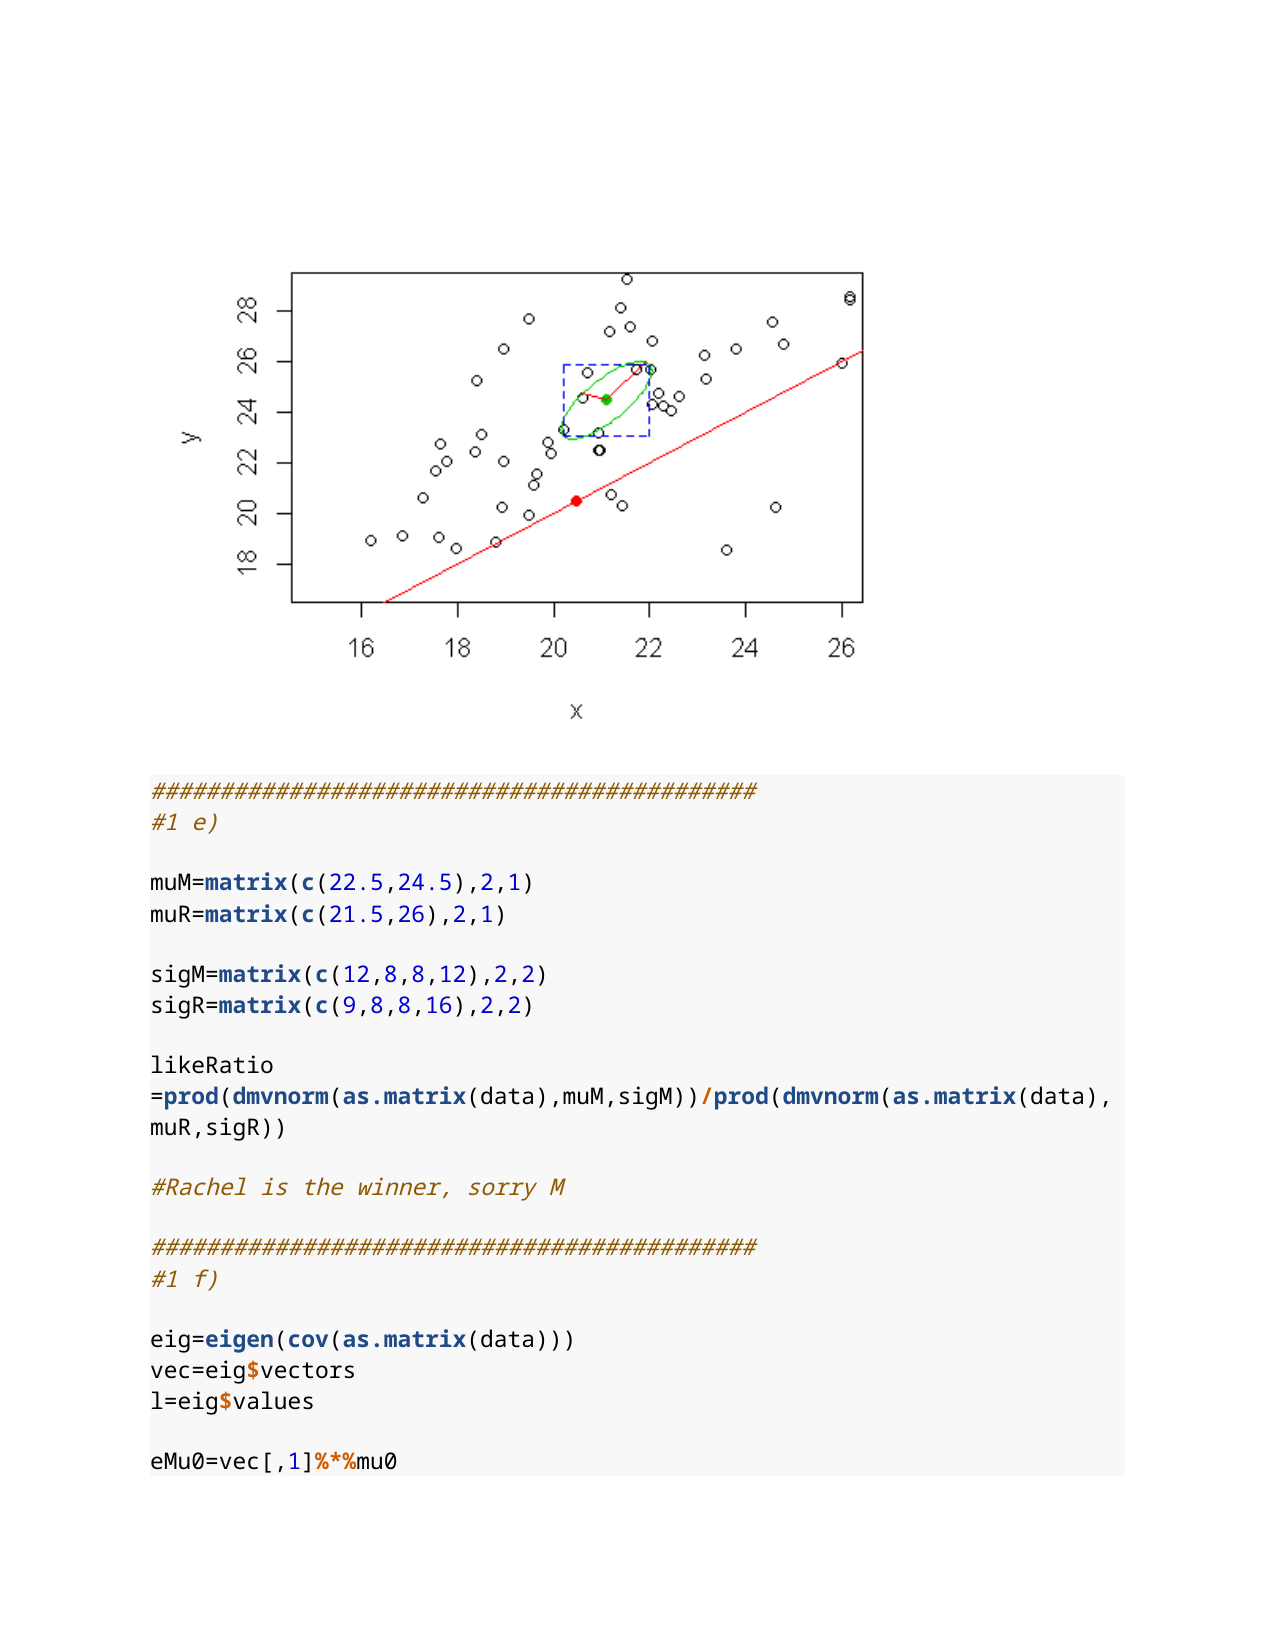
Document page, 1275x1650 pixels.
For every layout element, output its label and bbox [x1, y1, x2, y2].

picture [168, 150, 927, 757]
text [150, 775, 1125, 1476]
